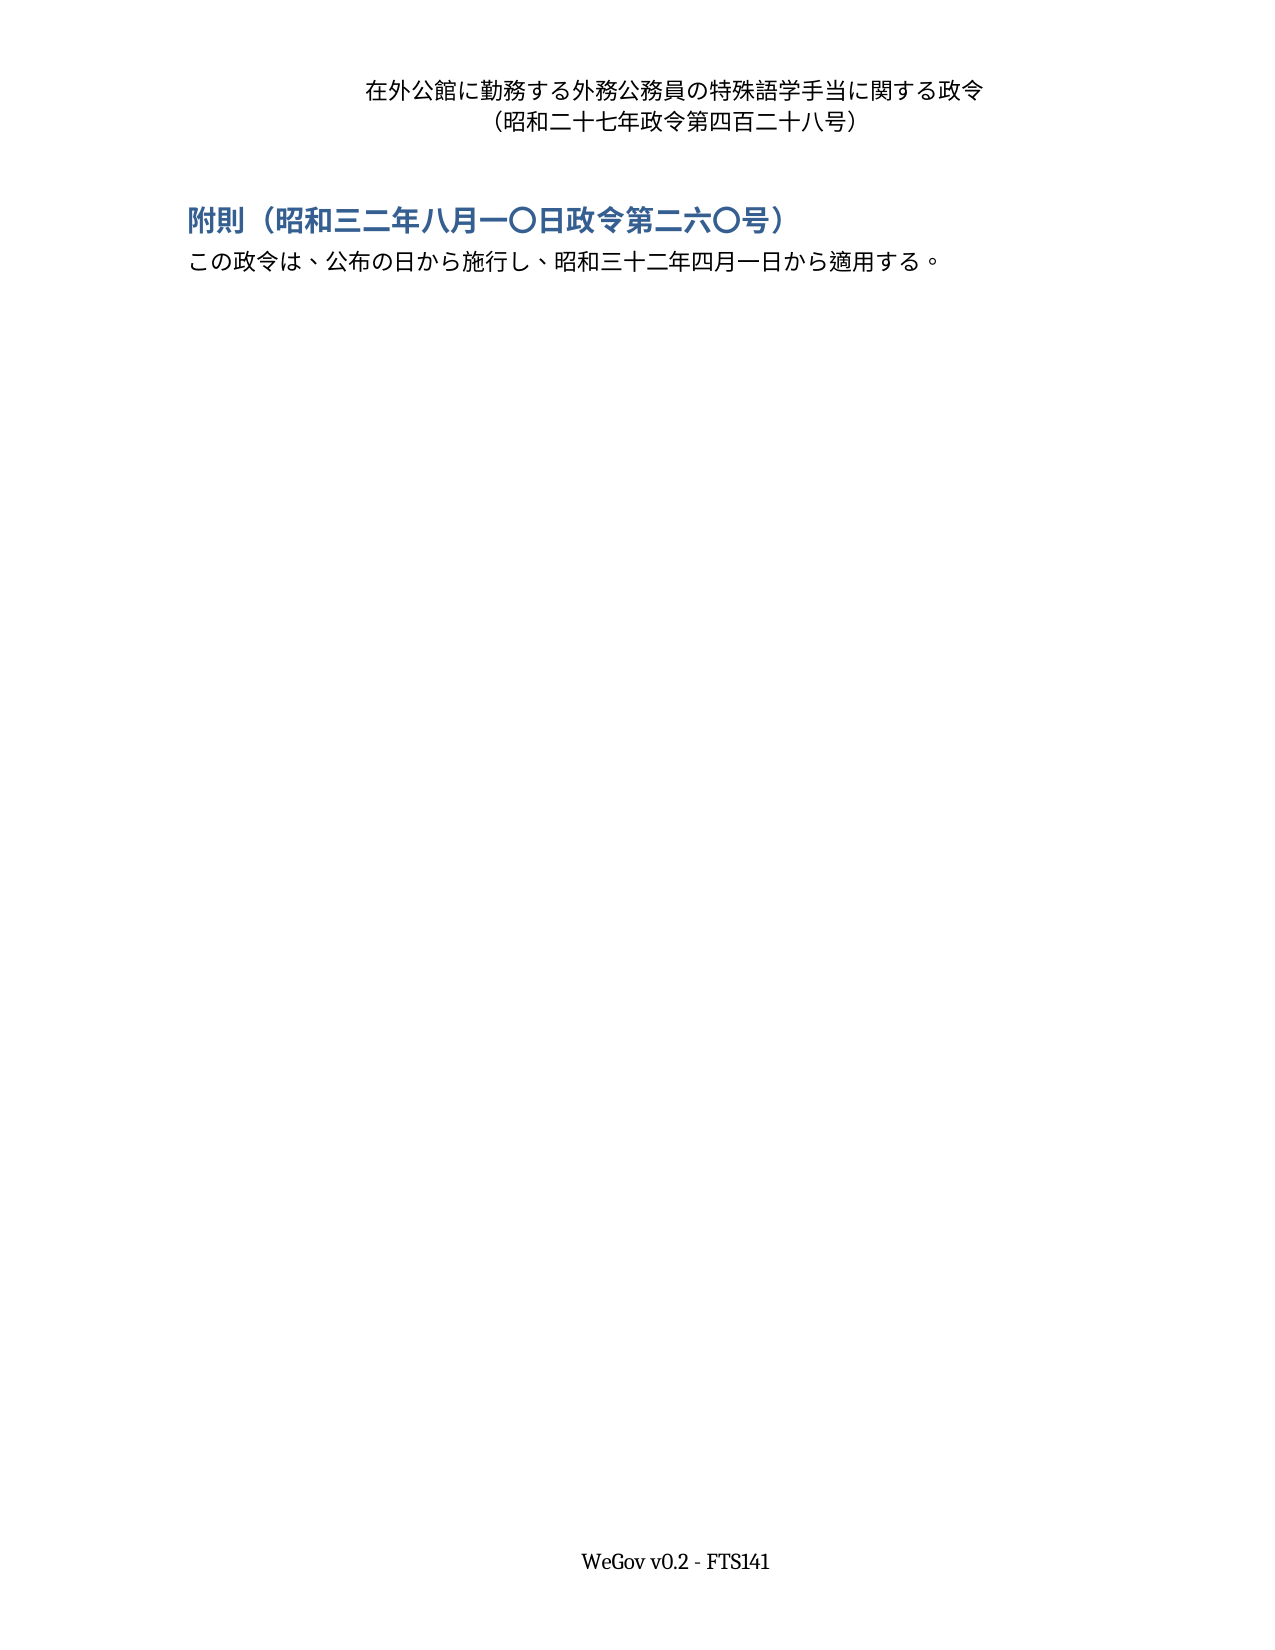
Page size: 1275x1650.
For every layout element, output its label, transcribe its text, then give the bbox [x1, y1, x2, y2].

text この政令は、公布の日から施行し、昭和三十二年四月一日から適用する。 [187, 246, 1087, 277]
subtitle 附則（昭和三二年八月一〇日政令第二六〇号） [187, 200, 1087, 240]
